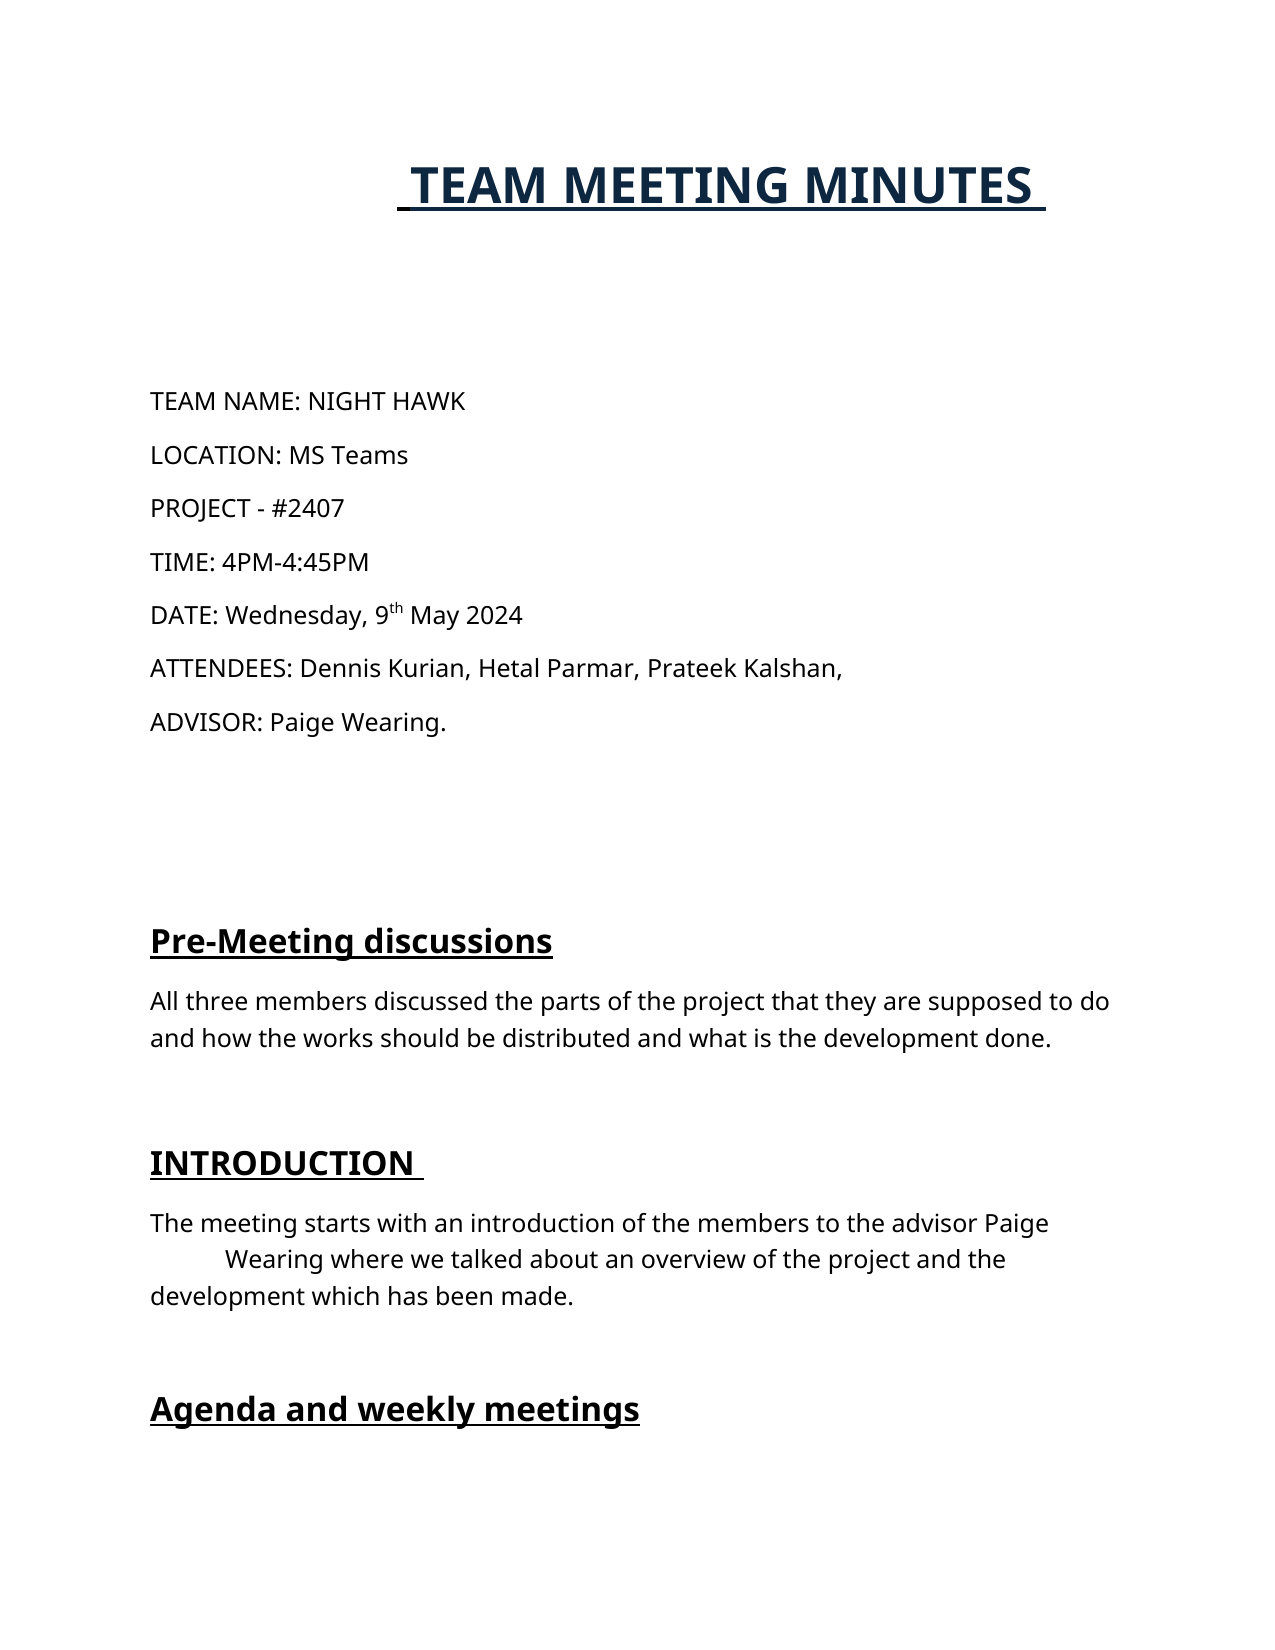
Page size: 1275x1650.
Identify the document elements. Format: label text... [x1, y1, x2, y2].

text DATE: Wednesday, 9th May 2024 [150, 598, 1125, 632]
text The meeting starts with an introduction of the members to the advisor Paige Wearing where we talked about an overview of the project and the development which has been made. [150, 1205, 1125, 1313]
text PROJECT - #2407 [150, 491, 1125, 525]
text All three members discussed the parts of the project that they are supposed to do and how the works should be distributed and what is the development done. [150, 984, 1125, 1055]
text Agenda and weekly meetings [150, 1386, 1125, 1431]
text TIME: 4PM-4:45PM [150, 544, 1125, 578]
text TEAM NAME: NIGHT HAWK [150, 384, 1125, 418]
text ATTENDEES: Dennis Kurian, Hetal Parmar, Prateek Kalshan, [150, 651, 1125, 685]
text Pre-Meeting discussions [150, 918, 1125, 964]
text LOCATION: MS Teams [150, 437, 1125, 471]
text INTRODUCTION [150, 1140, 1125, 1185]
text ADVISOR: Paige Wearing. [150, 704, 1125, 738]
text TEAM MEETING MINUTES [150, 150, 1125, 218]
